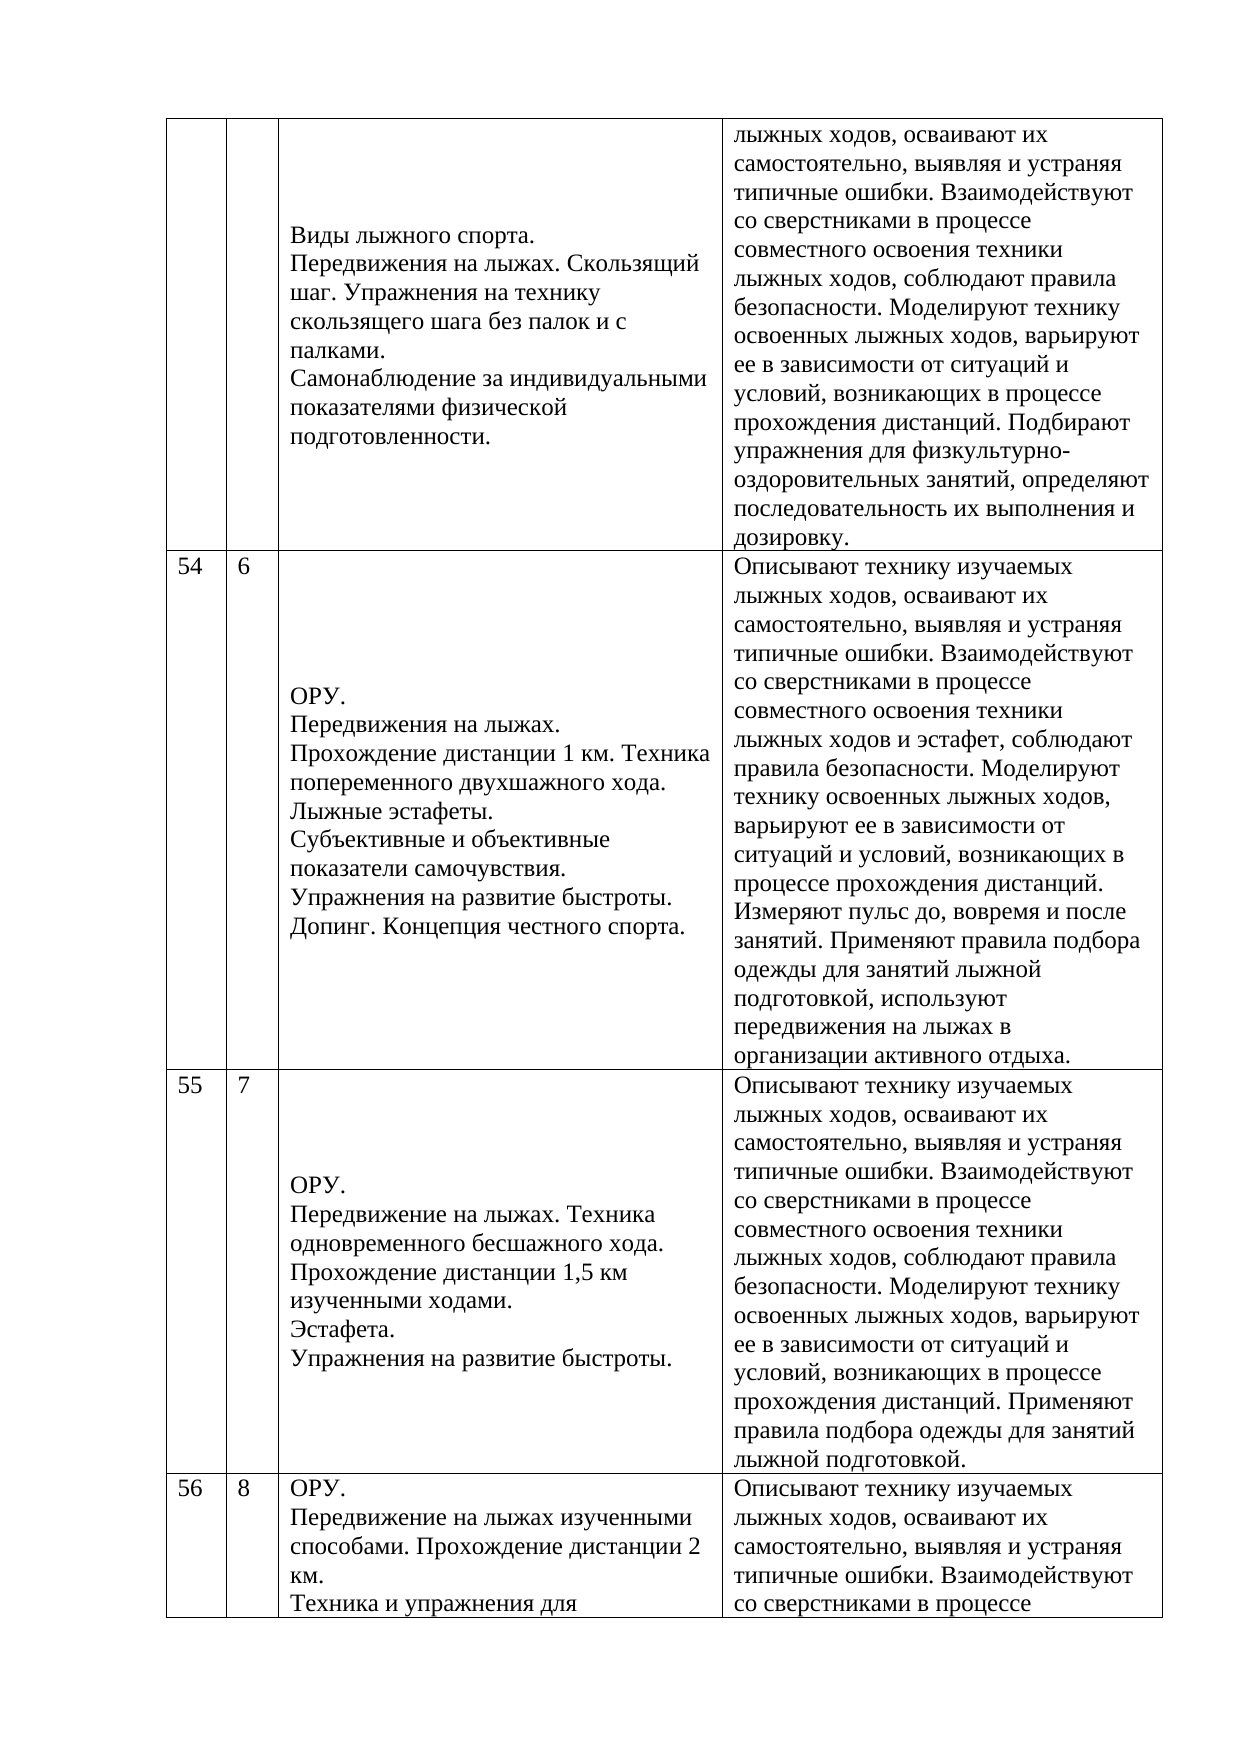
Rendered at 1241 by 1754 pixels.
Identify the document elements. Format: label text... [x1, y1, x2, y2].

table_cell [279, 119, 722, 550]
table_cell ОРУ. Передвижения на лыжах. Прохождение дистанции 1 км. Техника попеременного двухшажного хода. Лыжные эстафеты. Субъективные и объективные показатели самочувствия. Упражнения на развитие быстроты. Допинг. Концепция честного спорта. [279, 551, 722, 1069]
table_cell 53 [167, 119, 226, 550]
table_cell 55 [167, 1070, 226, 1472]
table_cell 56 [167, 1474, 226, 1617]
table_cell 7 [227, 1070, 278, 1472]
table_cell 8 [227, 1474, 278, 1617]
table_cell ОРУ. Передвижение на лыжах. Техника одновременного бесшажного хода. Прохождение дистанции 1,5 км изученными ходами. Эстафета. Упражнения на развитие быстроты. [279, 1070, 722, 1472]
table_cell 54 [167, 551, 226, 1069]
table_cell Описывают технику изучаемых лыжных ходов, осваивают их самостоятельно, выявляя и устраняя типичные ошибки. Взаимодействуют со сверстниками в процессе совместного освоения техники лыжных ходов и эстафет, соблюдают правила безопасности. Моделируют технику освоенных лыжных ходов, варьируют ее в зависимости от ситуаций и условий, возникающих в процессе прохождения дистанций. Измеряют пульс до, вовремя и после занятий. Применяют правила подбора одежды для занятий лыжной подготовкой, используют передвижения на лыжах в организации активного отдыха. [723, 551, 1162, 1069]
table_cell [279, 1474, 722, 1617]
table_cell 5 [227, 119, 278, 550]
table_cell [723, 119, 1162, 550]
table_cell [723, 1474, 1162, 1617]
table_cell 6 [227, 551, 278, 1069]
